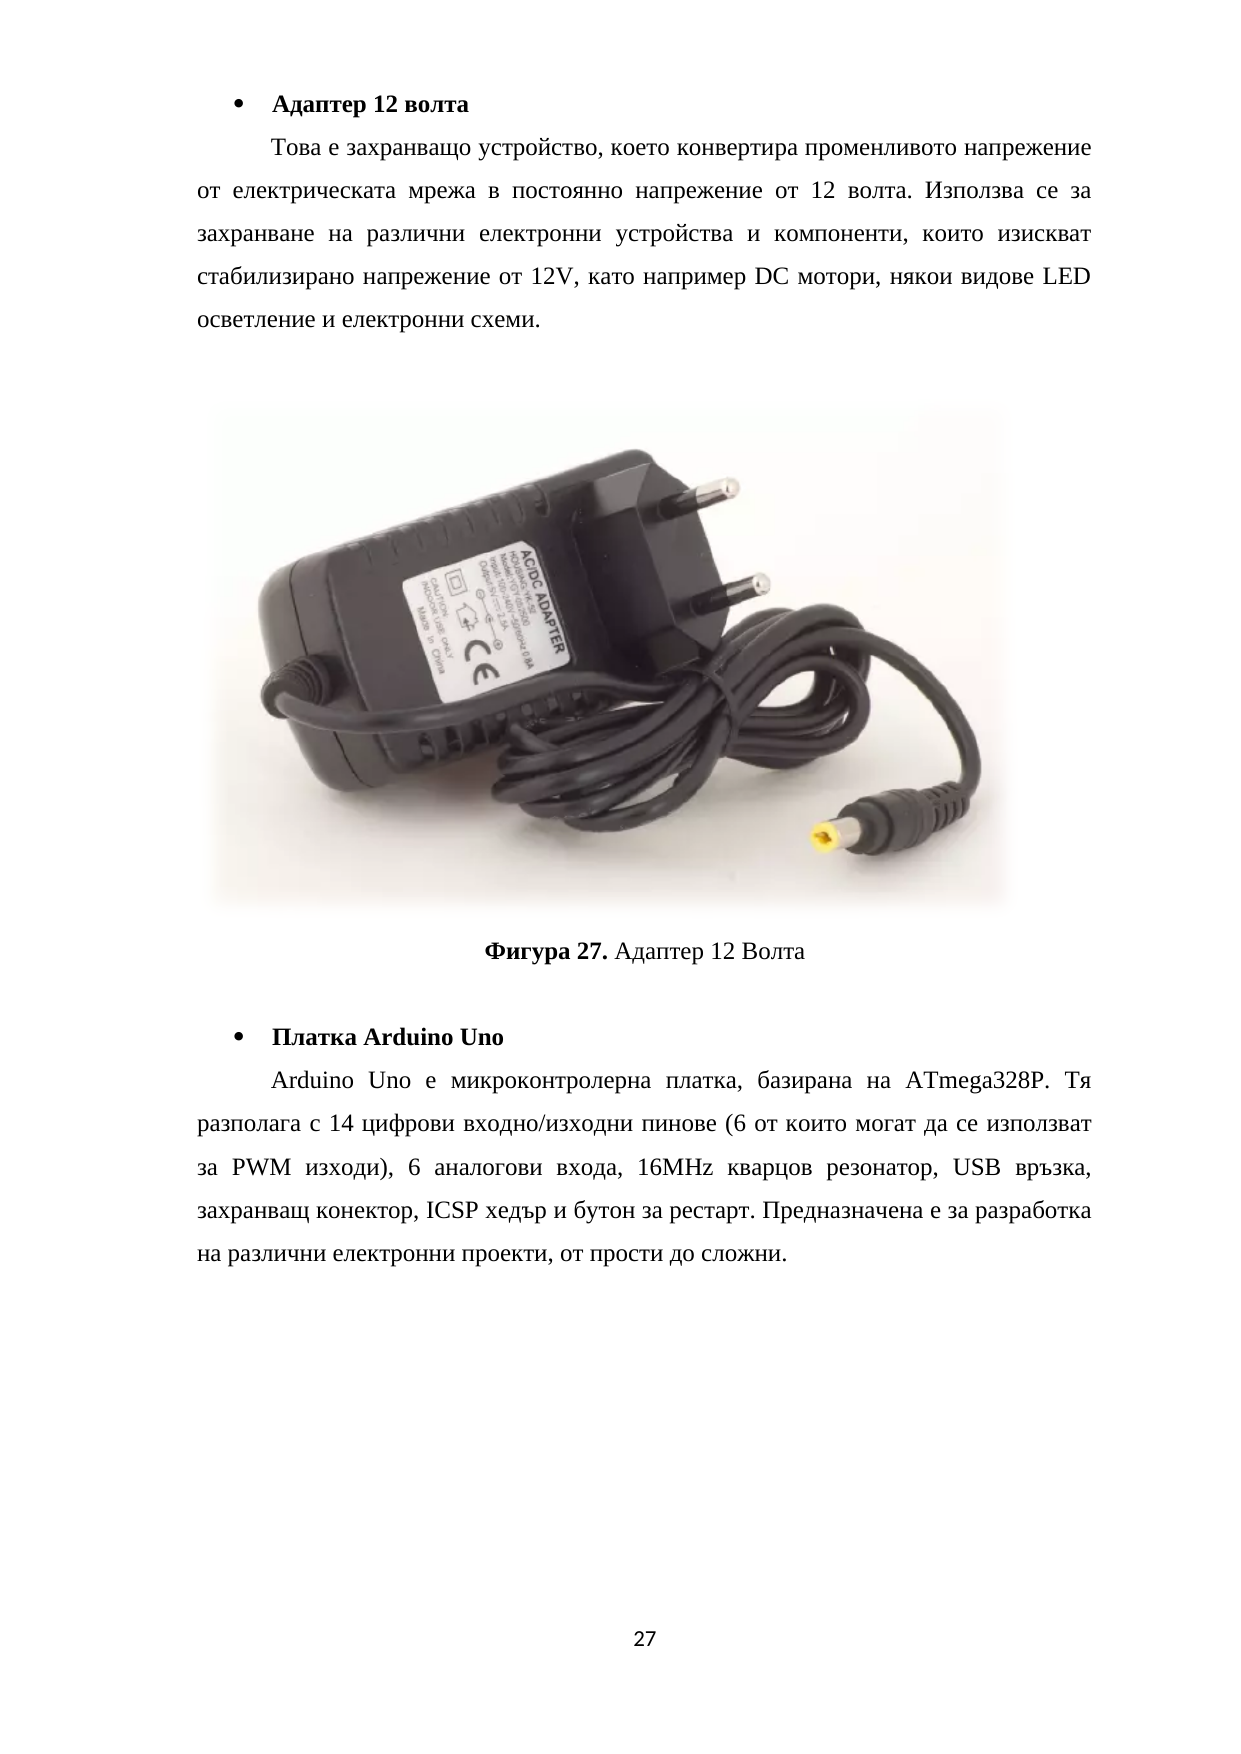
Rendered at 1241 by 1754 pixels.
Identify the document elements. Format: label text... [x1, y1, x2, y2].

text Това е захранващо устройство, което конвертира променливото напрежение от електрическата мрежа в постоянно напрежение от 12 волта. Използва се за захранване на различни електронни устройства и компоненти, които изискват стабилизирано напрежение от 12V, като например DC мотори, някои видове LED осветление и електронни схеми. [197, 132, 1092, 333]
list Адаптер 12 волта [234, 89, 1092, 117]
list Платка Arduino Uno [234, 1022, 1092, 1051]
text Arduino Uno е микроконтролерна платка, базирана на ATmega328P. Тя разполага с 14 цифрови входно/изходни пинове (6 от които могат да се използват за PWM изходи), 6 аналогови входа, 16MHz кварцов резонатор, USB връзка, захранващ конектор, ICSP хедър и бутон за рестарт. Предназначена е за разработка на различни електронни проекти, от прости до сложни. [197, 1065, 1092, 1267]
picture [225, 419, 992, 892]
text Фигура 27. Адаптер 12 Волта [197, 936, 1092, 965]
